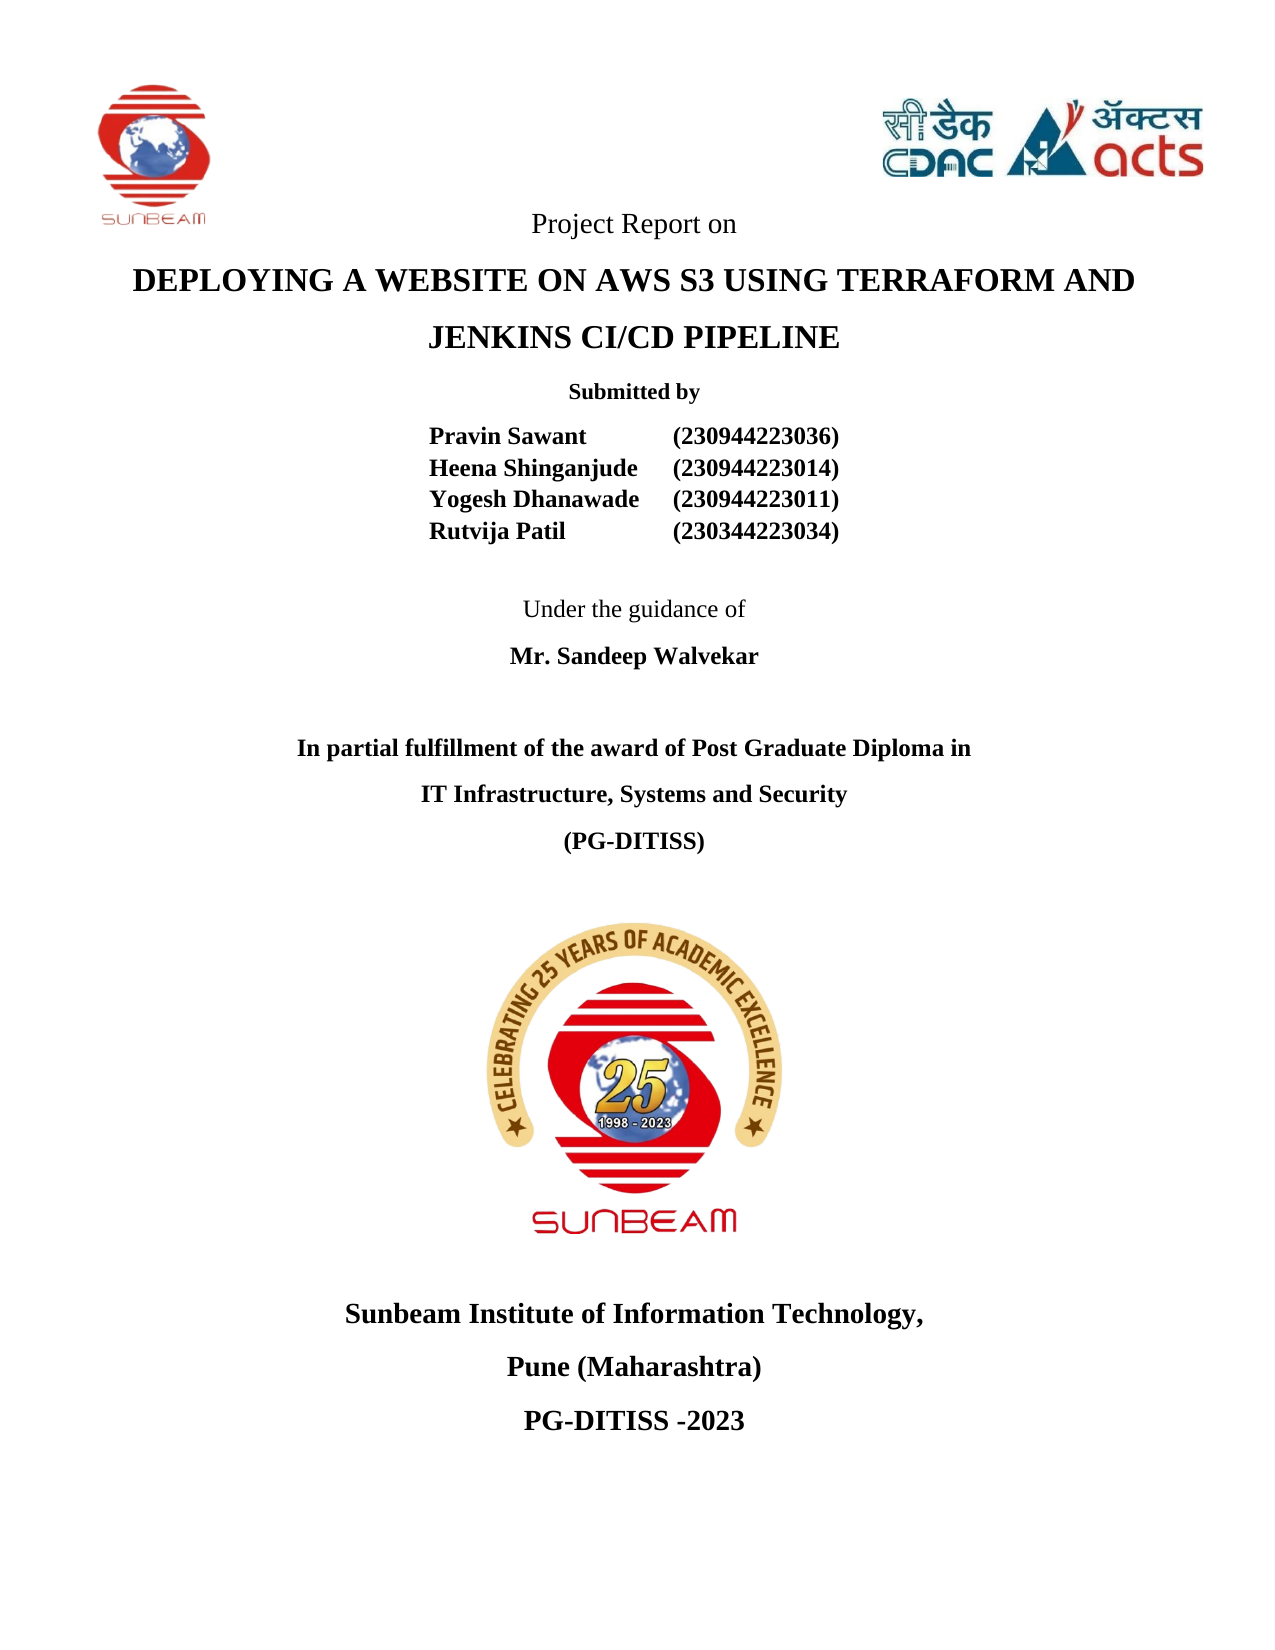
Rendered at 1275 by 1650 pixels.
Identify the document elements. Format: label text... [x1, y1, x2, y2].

text Pune (Maharashtra) [131, 1349, 1137, 1383]
text Sunbeam Institute of Information Technology, [131, 1296, 1137, 1329]
text In partial fulfillment of the award of Post Graduate Diploma in [131, 733, 1137, 762]
text PG-DITISS -2023 [131, 1403, 1137, 1436]
text Rutvija Patil (230344223034) [131, 516, 1137, 545]
text Mr. Sandeep Walvekar [131, 641, 1137, 669]
text Yogesh Dhanawade (230944223011) [131, 484, 1137, 513]
text (PG-DITISS) [131, 826, 1137, 854]
text Heena Shinganjude (230944223014) [131, 453, 1137, 481]
text Submitted by [131, 378, 1137, 404]
text Pravin Sawant (230944223036) [131, 421, 1137, 449]
picture [73, 75, 233, 235]
picture [882, 98, 1204, 177]
text DEPLOYING A WEBSITE ON AWS S3 USING TERRAFORM AND JENKINS CI/CD PIPELINE [131, 260, 1137, 356]
text Under the guidance of [131, 594, 1137, 623]
text IT Infrastructure, Systems and Security [131, 779, 1137, 808]
picture [483, 918, 785, 1234]
text Project Report on [131, 207, 1137, 240]
